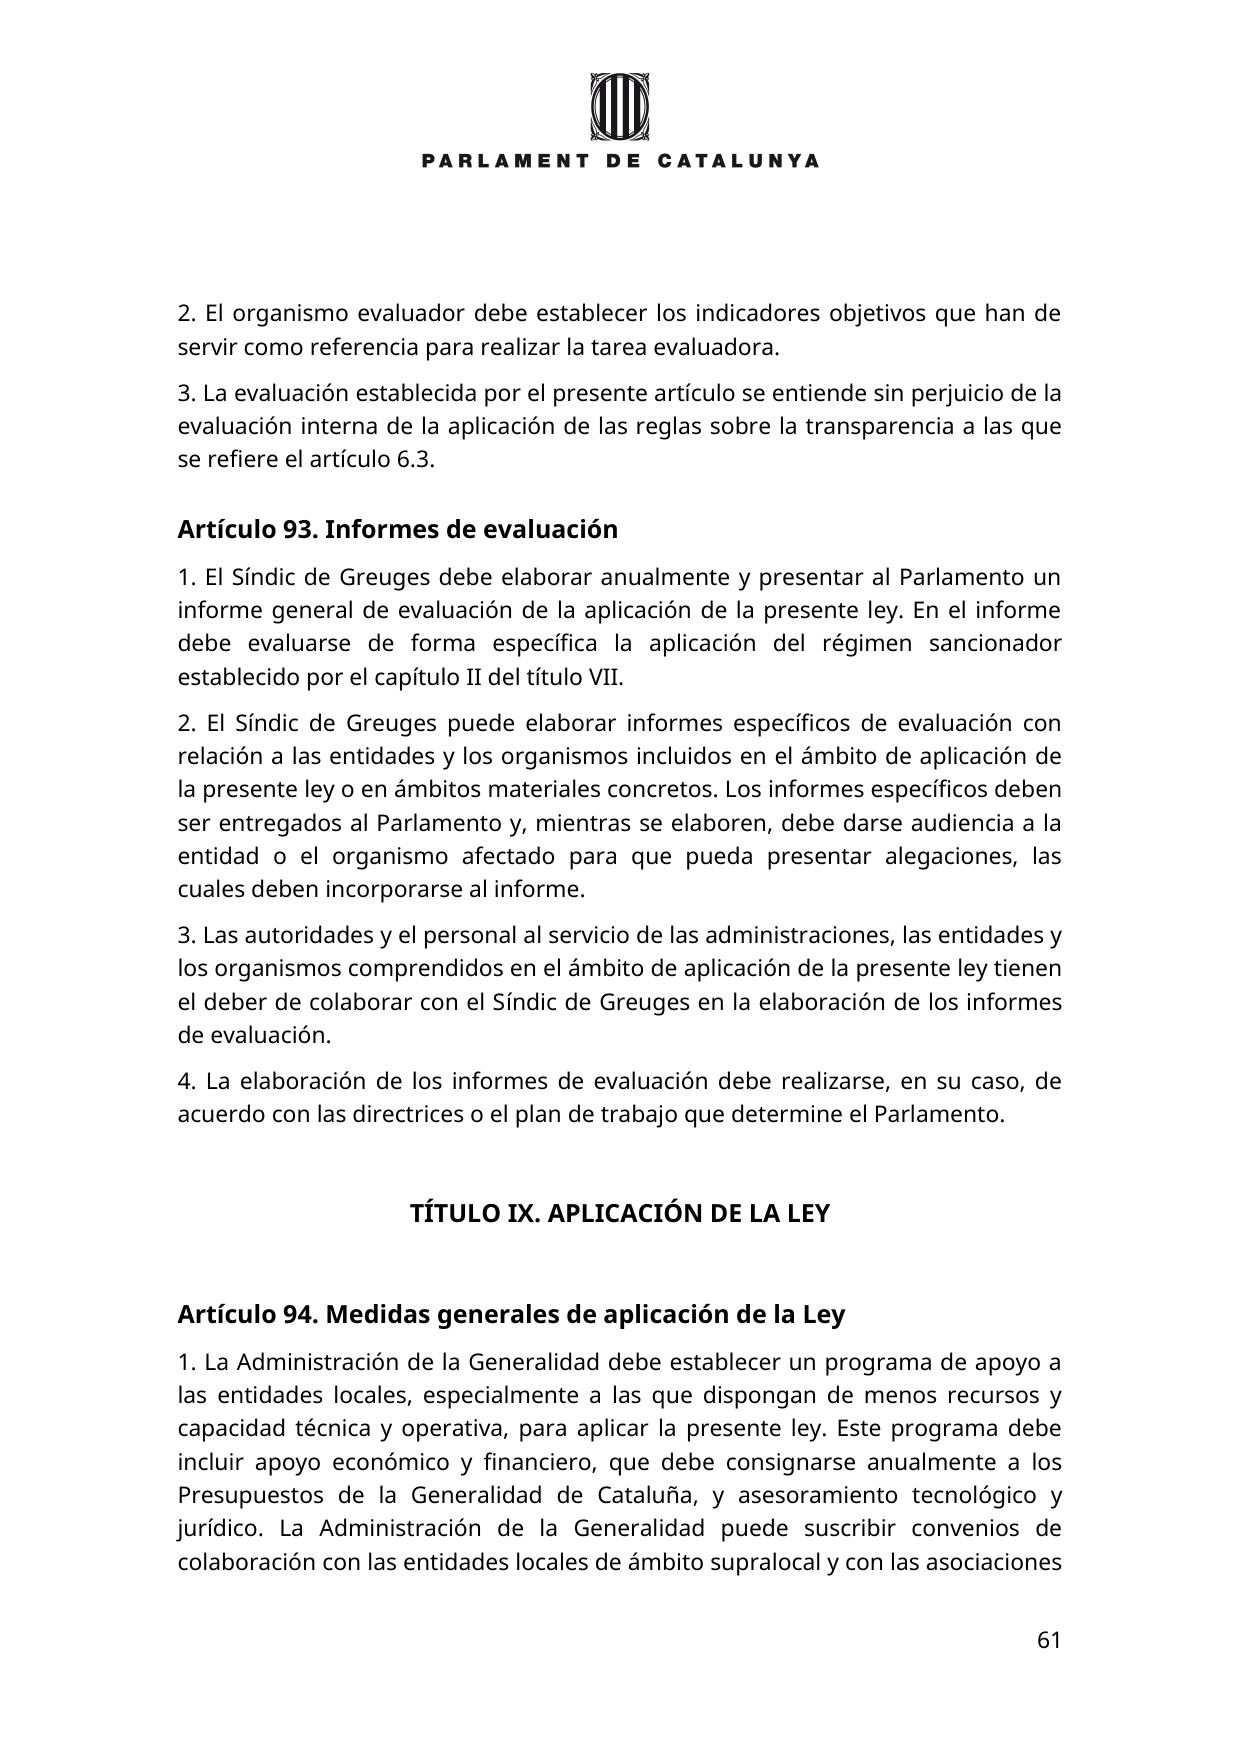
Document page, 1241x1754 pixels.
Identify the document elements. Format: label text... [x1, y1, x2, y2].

text Artículo 93. Informes de evaluación [177, 512, 1063, 546]
text 2. El Síndic de Greuges puede elaborar informes específicos de evaluación con relación a las entidades y los organismos incluidos en el ámbito de aplicación de la presente ley o en ámbitos materiales concretos. Los informes específicos deben ser entregados al Parlamento y, mientras se elaboren, debe darse audiencia a la entidad o el organismo afectado para que pueda presentar alegaciones, las cuales deben incorporarse al informe. [177, 704, 1063, 904]
text Artículo 94. Medidas generales de aplicación de la Ley [177, 1297, 1063, 1331]
text 3. Las autoridades y el personal al servicio de las administraciones, las entidades y los organismos comprendidos en el ámbito de aplicación de la presente ley tienen el deber de colaborar con el Síndic de Greuges en la elaboración de los informes de evaluación. [177, 917, 1063, 1050]
text 2. El organismo evaluador debe establecer los indicadores objetivos que han de servir como referencia para realizar la tarea evaluadora. [177, 295, 1063, 362]
text TÍTULO IX. aplicación de la ley [266, 1196, 974, 1230]
picture [420, 71, 820, 169]
text 4. La elaboración de los informes de evaluación debe realizarse, en su caso, de acuerdo con las directrices o el plan de trabajo que determine el Parlamento. [177, 1063, 1063, 1129]
text 3. La evaluación establecida por el presente artículo se entiende sin perjuicio de la evaluación interna de la aplicación de las reglas sobre la transparencia a las que se refiere el artículo 6.3. [177, 374, 1063, 474]
text 1. El Síndic de Greuges debe elaborar anualmente y presentar al Parlamento un informe general de evaluación de la aplicación de la presente ley. En el informe debe evaluarse de forma específica la aplicación del régimen sancionador establecido por el capítulo II del título VII. [177, 558, 1063, 692]
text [177, 1343, 1063, 1577]
